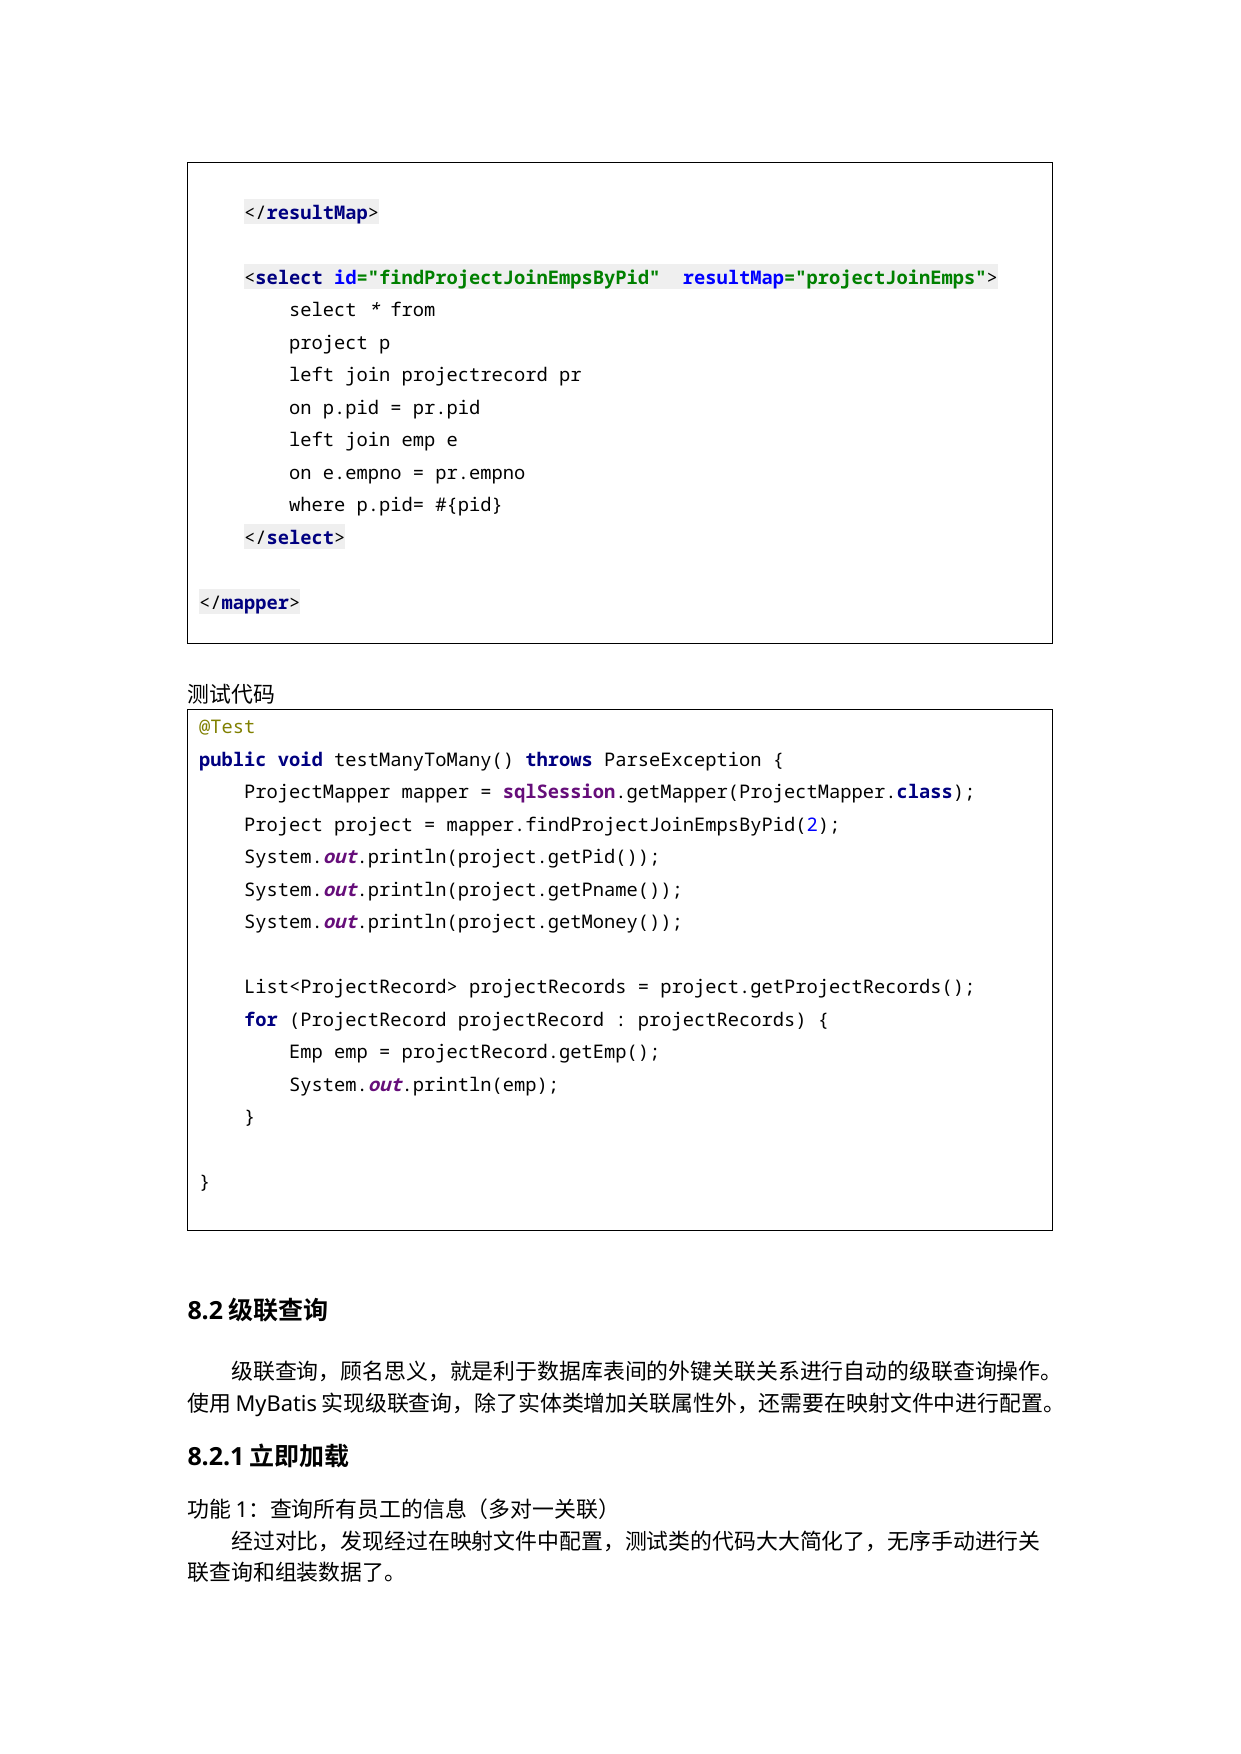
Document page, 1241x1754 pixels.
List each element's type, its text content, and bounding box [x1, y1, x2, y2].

table_header @Test public void testManyToMany() throws ParseException { ProjectMapper mapper = sqlSession.getMapper(ProjectMapper.class); Project project = mapper.findProjectJoinEmpsByPid(2); System.out.println(project.getPid()); System.out.println(project.getPname()); System.out.println(project.getMoney()); List<ProjectRecord> projectRecords = project.getProjectRecords(); for (ProjectRecord projectRecord : projectRecords) { Emp emp = projectRecord.getEmp(); System.out.println(emp); } } [188, 710, 1052, 1230]
text 经过对比，发现经过在映射文件中配置，测试类的代码大大简化了，无序手动进行关联查询和组装数据了。 [187, 1524, 1053, 1587]
text 级联查询，顾名思义，就是利于数据库表间的外键关联关系进行自动的级联查询操作。使用MyBatis实现级联查询，除了实体类增加关联属性外，还需要在映射文件中进行配置。 [187, 1354, 1053, 1417]
text 功能1：查询所有员工的信息（多对一关联） [187, 1492, 1053, 1524]
subtitle 8.2级联查询 [187, 1291, 1053, 1327]
subtitle 8.2.1立即加载 [187, 1422, 1053, 1487]
text 测试代码 [187, 677, 1053, 709]
